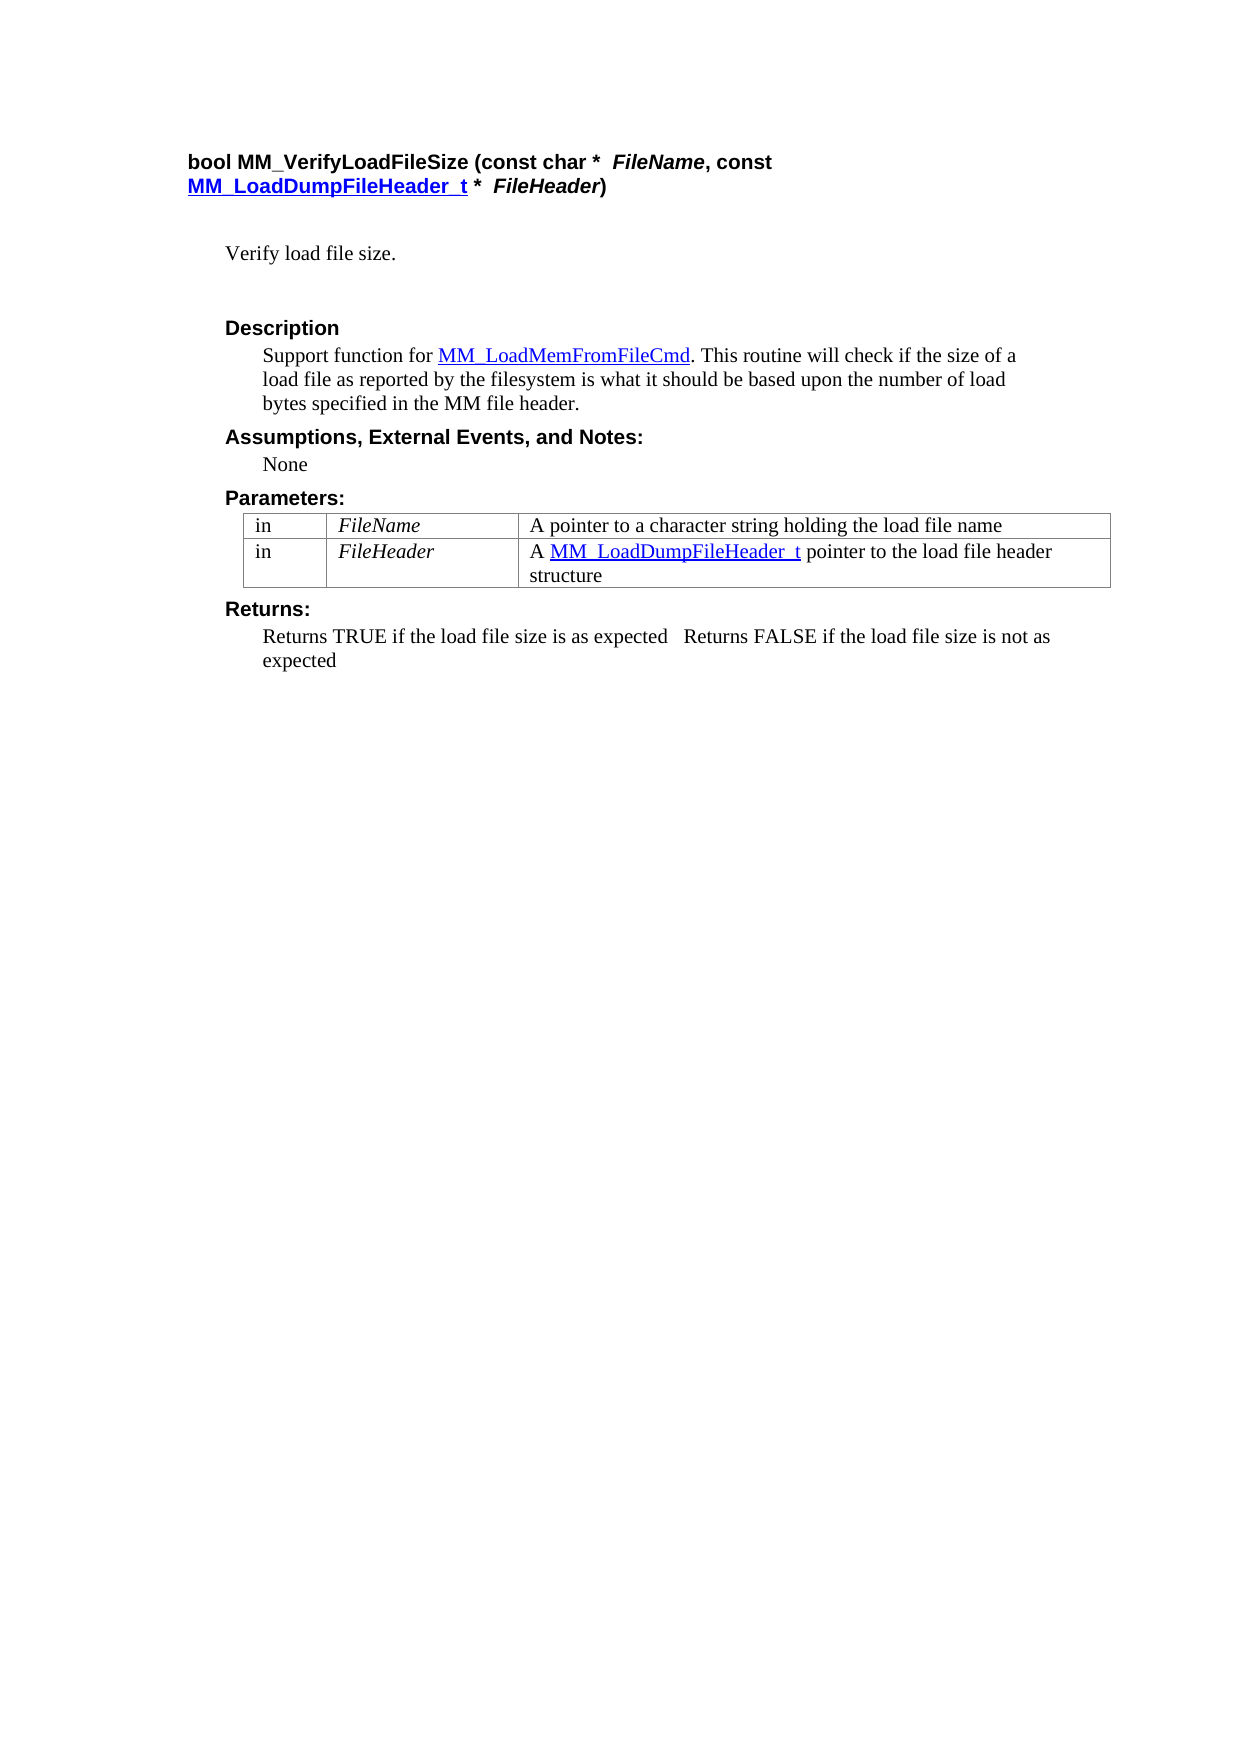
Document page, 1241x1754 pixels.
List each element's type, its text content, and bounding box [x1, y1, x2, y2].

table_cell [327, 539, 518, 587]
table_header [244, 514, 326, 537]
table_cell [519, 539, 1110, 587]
subtitle Returns: [225, 597, 1053, 621]
subtitle Parameters: [225, 485, 1053, 509]
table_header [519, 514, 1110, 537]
text None [262, 452, 1053, 476]
list Verify load file size. [225, 241, 1053, 265]
text Returns TRUE if the load file size is as expected Returns FALSE if the load file size is not as expected [262, 624, 1053, 672]
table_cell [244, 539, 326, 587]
text Support function for MM_LoadMemFromFileCmd. This routine will check if the size of a load file as reported by the filesystem is what it should be based upon the number of load bytes specified in the MM file header. [262, 343, 1053, 415]
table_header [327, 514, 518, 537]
subtitle bool MM_VerifyLoadFileSize (const char * FileName, const MM_LoadDumpFileHeader_t * FileHeader) [187, 150, 1053, 198]
subtitle Description [225, 316, 1053, 340]
subtitle Assumptions, External Events, and Notes: [225, 425, 1053, 449]
